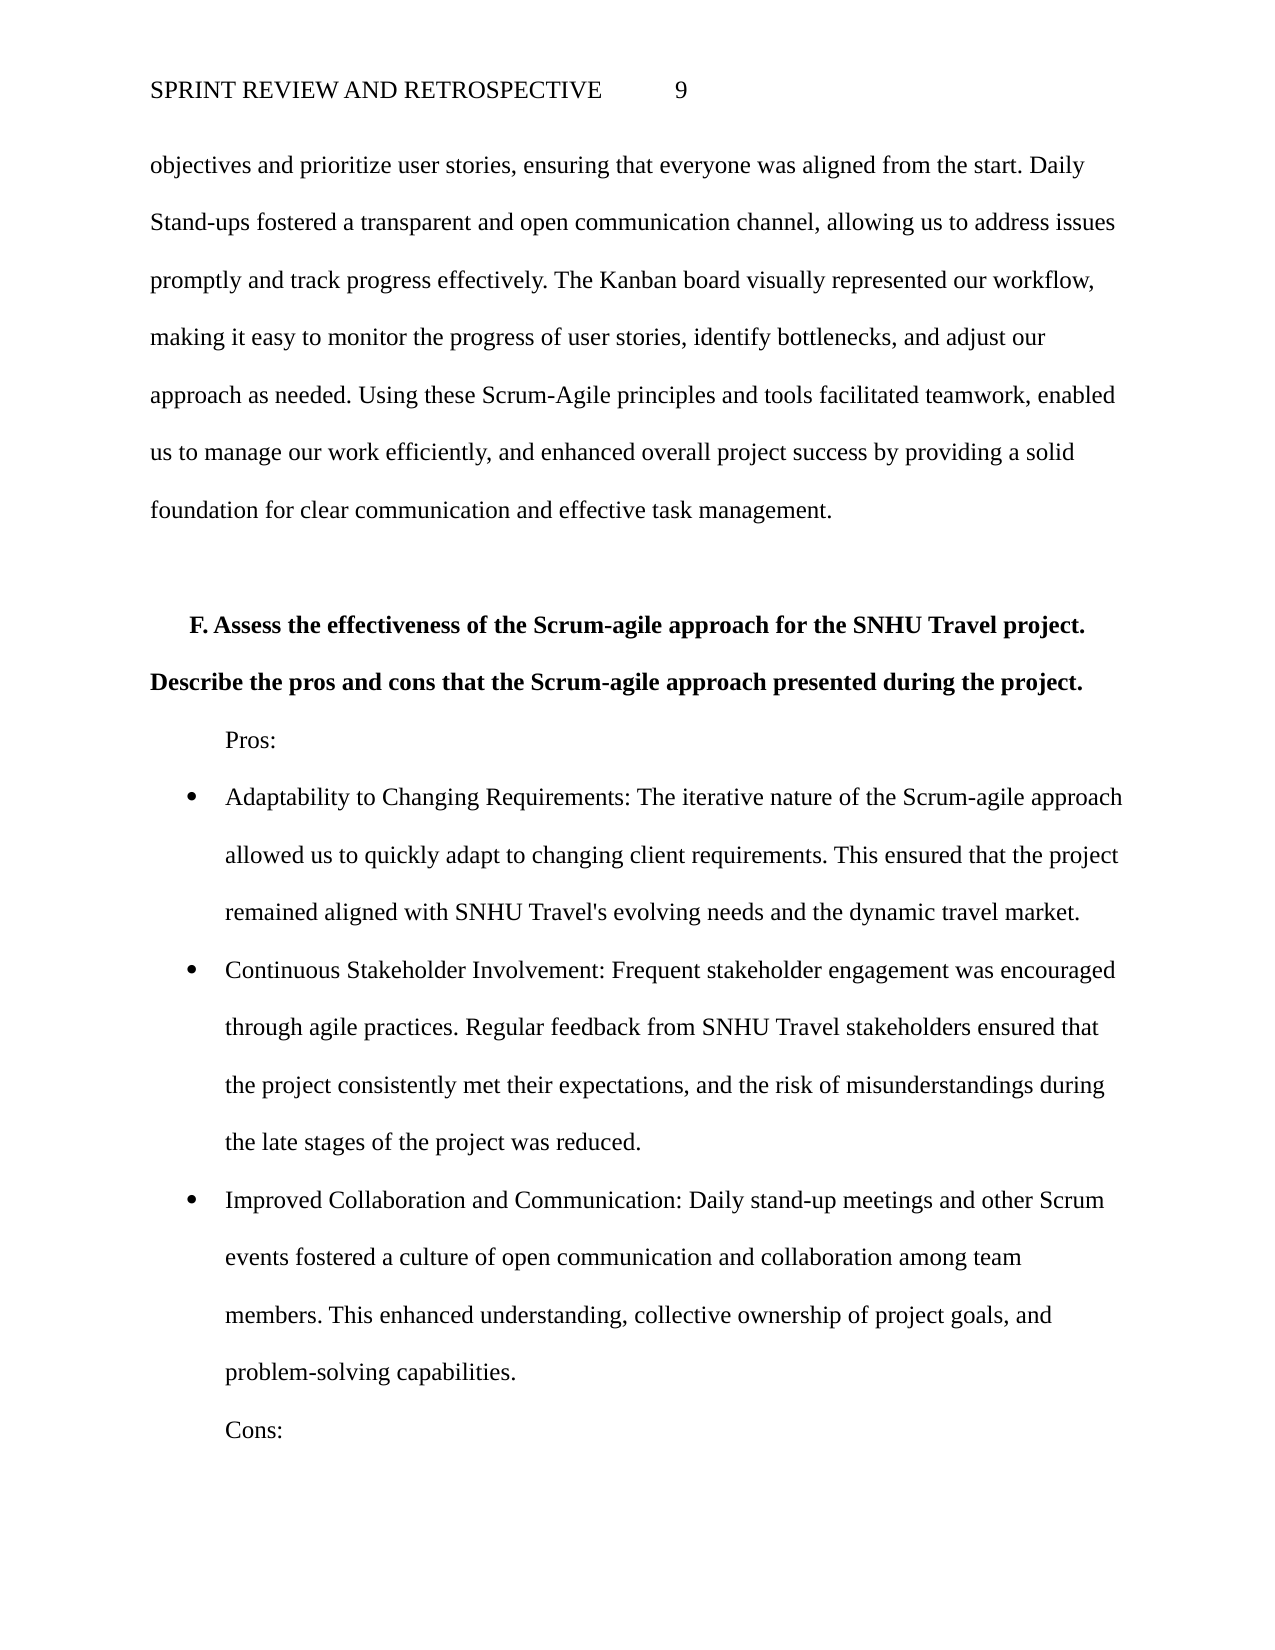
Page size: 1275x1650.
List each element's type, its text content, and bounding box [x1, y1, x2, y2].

list Continuous Stakeholder Involvement: Frequent stakeholder engagement was encouraged through agile practices. Regular feedback from SNHU Travel stakeholders ensured that the project consistently met their expectations, and the risk of misunderstandings during the late stages of the project was reduced. [187, 955, 1125, 1156]
list Adaptability to Changing Requirements: The iterative nature of the Scrum-agile approach allowed us to quickly adapt to changing client requirements. This ensured that the project remained aligned with SNHU Travel's evolving needs and the dynamic travel market. [187, 782, 1125, 926]
subtitle F. Assess the effectiveness of the Scrum-agile approach for the SNHU Travel project. [150, 610, 1125, 639]
text Cons: [150, 1415, 1125, 1444]
text Pros: [150, 725, 1125, 754]
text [150, 150, 1125, 524]
subtitle Describe the pros and cons that the Scrum-agile approach presented during the project. [150, 667, 1125, 696]
list Improved Collaboration and Communication: Daily stand-up meetings and other Scrum events fostered a culture of open communication and collaboration among team members. This enhanced understanding, collective ownership of project goals, and problem-solving capabilities. [187, 1185, 1125, 1386]
